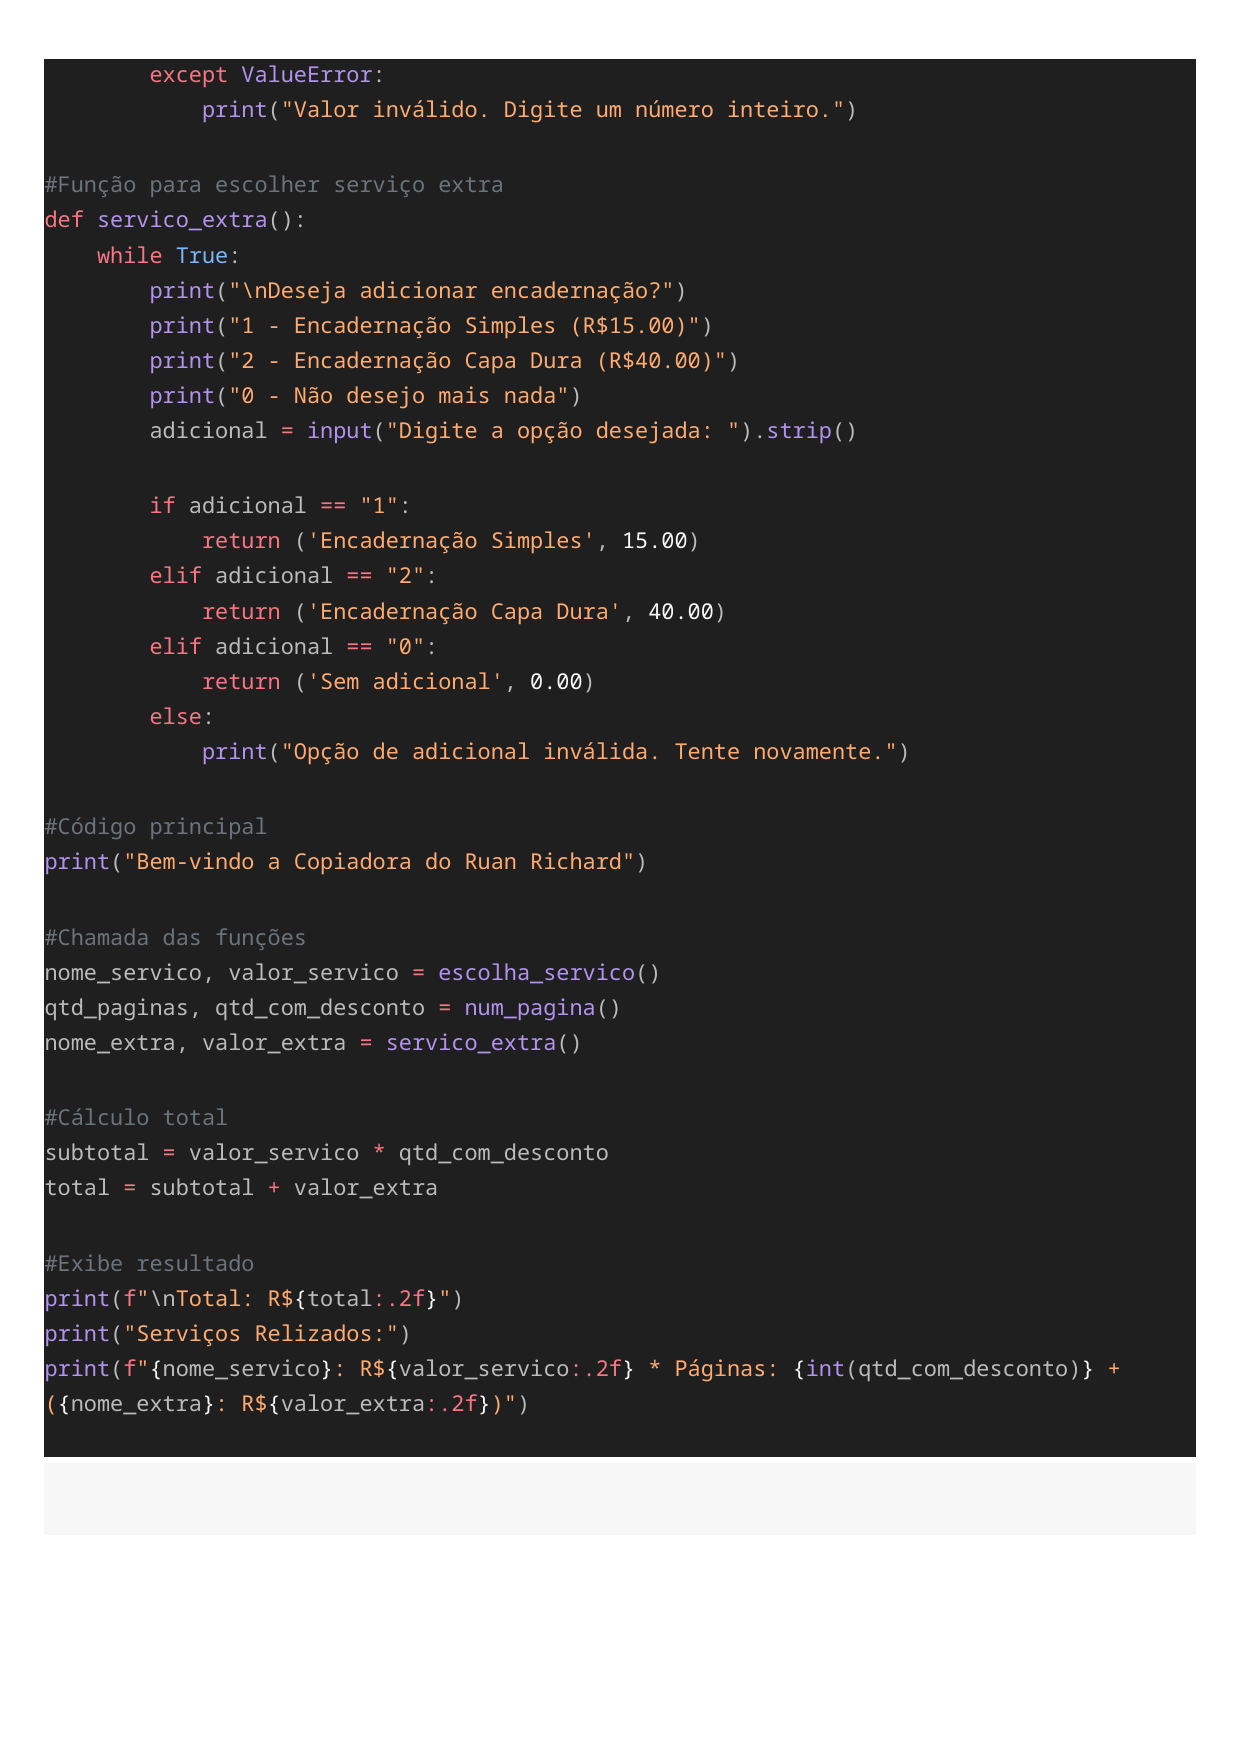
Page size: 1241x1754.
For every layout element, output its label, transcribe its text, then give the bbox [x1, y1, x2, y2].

text return ('Encadernação Simples', 15.00) [44, 525, 1196, 555]
text elif adicional == "0": [44, 631, 1196, 661]
text #Código principal [44, 811, 1196, 841]
text print(f"{nome_servico}: R${valor_servico:.2f} * Páginas: {int(qtd_com_desconto)} + ({nome_extra}: R${valor_extra:.2f})") [44, 1353, 1196, 1418]
text return ('Sem adicional', 0.00) [44, 666, 1196, 696]
text nome_servico, valor_servico = escolha_servico() [44, 957, 1196, 986]
text #Exibe resultado [44, 1247, 1196, 1277]
text #Cálculo total [44, 1102, 1196, 1132]
text while True: [44, 239, 1196, 269]
text subtotal = valor_servico * qtd_com_desconto [44, 1137, 1196, 1167]
text except ValueError: [44, 59, 1196, 89]
text return ('Encadernação Capa Dura', 40.00) [44, 596, 1196, 625]
text print("0 - Não desejo mais nada") [44, 380, 1196, 410]
text #Função para escolher serviço extra [44, 169, 1196, 199]
text #Chamada das funções [44, 922, 1196, 951]
text adicional = input("Digite a opção desejada: ").strip() [44, 415, 1196, 445]
text qtd_paginas, qtd_com_desconto = num_pagina() [44, 992, 1196, 1022]
text def servico_extra(): [44, 204, 1196, 234]
text nome_extra, valor_extra = servico_extra() [44, 1027, 1196, 1057]
text else: [44, 701, 1196, 731]
text print("1 - Encadernação Simples (R$15.00)") [44, 310, 1196, 339]
text elif adicional == "2": [44, 561, 1196, 590]
text print("Opção de adicional inválida. Tente novamente.") [44, 736, 1196, 766]
text print("Valor inválido. Digite um número inteiro.") [44, 94, 1196, 124]
text total = subtotal + valor_extra [44, 1172, 1196, 1202]
text print("\nDeseja adicionar encadernação?") [44, 275, 1196, 304]
text print("Bem-vindo a Copiadora do Ruan Richard") [44, 846, 1196, 876]
text print("Serviços Relizados:") [44, 1318, 1196, 1347]
text print(f"\nTotal: R${total:.2f}") [44, 1283, 1196, 1312]
text if adicional == "1": [44, 490, 1196, 520]
text print("2 - Encadernação Capa Dura (R$40.00)") [44, 345, 1196, 375]
